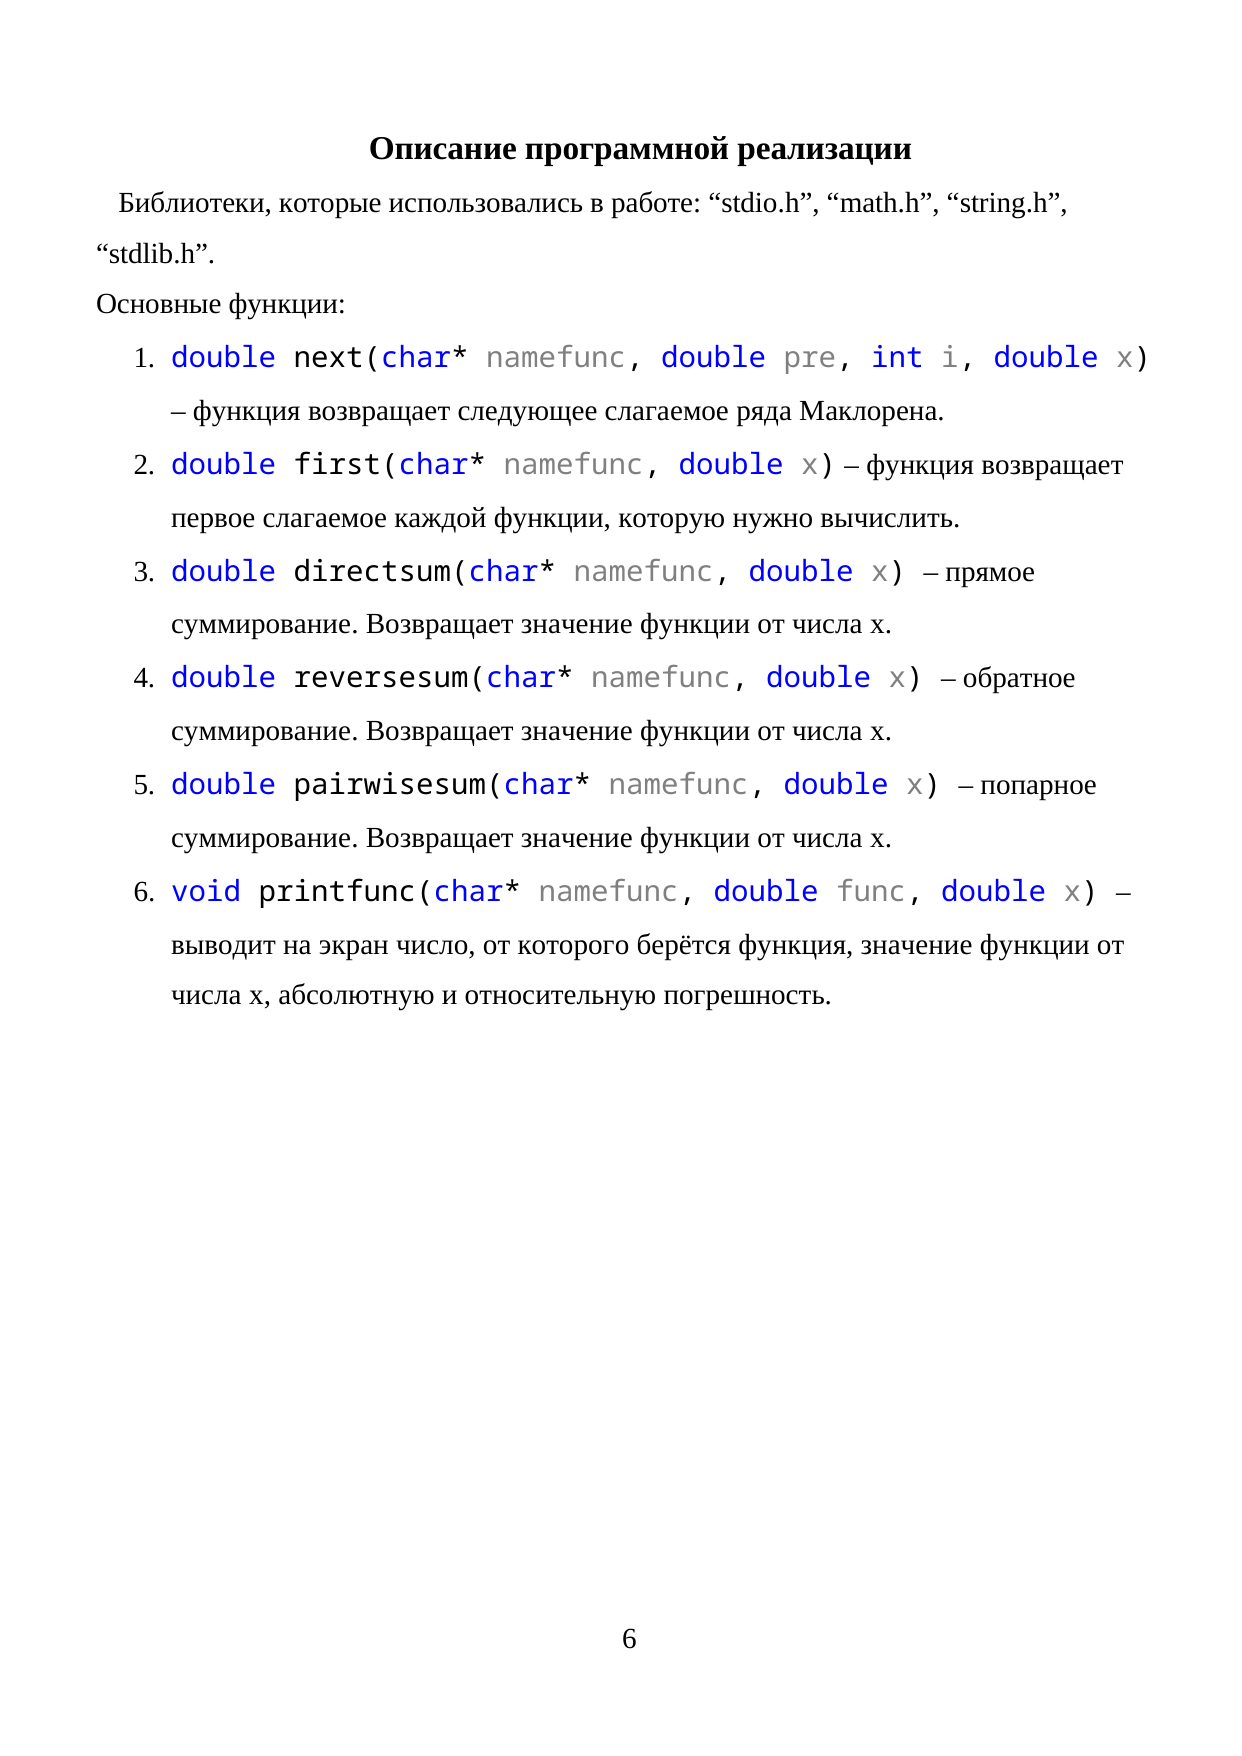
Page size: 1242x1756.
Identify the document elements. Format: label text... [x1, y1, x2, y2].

list double next(char* namefunc, double pre, int i, double x) – функция возвращает следующее слагаемое ряда Маклорена. [133, 336, 1162, 426]
list double reversesum(char* namefunc, double x) – обратное суммирование. Возвращает значение функции от числа x. [133, 657, 1162, 747]
list double directsum(char* namefunc, double x) – прямое суммирование. Возвращает значение функции от числа x. [133, 550, 1162, 640]
text Описание программной реализации [118, 128, 1162, 166]
list void printfunc(char* namefunc, double func, double x) – выводит на экран число, от которого берётся функция, значение функции от числа x, абсолютную и относительную погрешность. [133, 870, 1162, 1011]
text Основные функции: [96, 286, 1162, 320]
list double pairwisesum(char* namefunc, double x) – попарное суммирование. Возвращает значение функции от числа x. [133, 763, 1162, 853]
list double first(char* namefunc, double x) – функция возвращает первое слагаемое каждой функции, которую нужно вычислить. [133, 443, 1162, 533]
text Библиотеки, которые использовались в работе: “stdio.h”, “math.h”, “string.h”, “stdlib.h”. [96, 186, 1162, 269]
